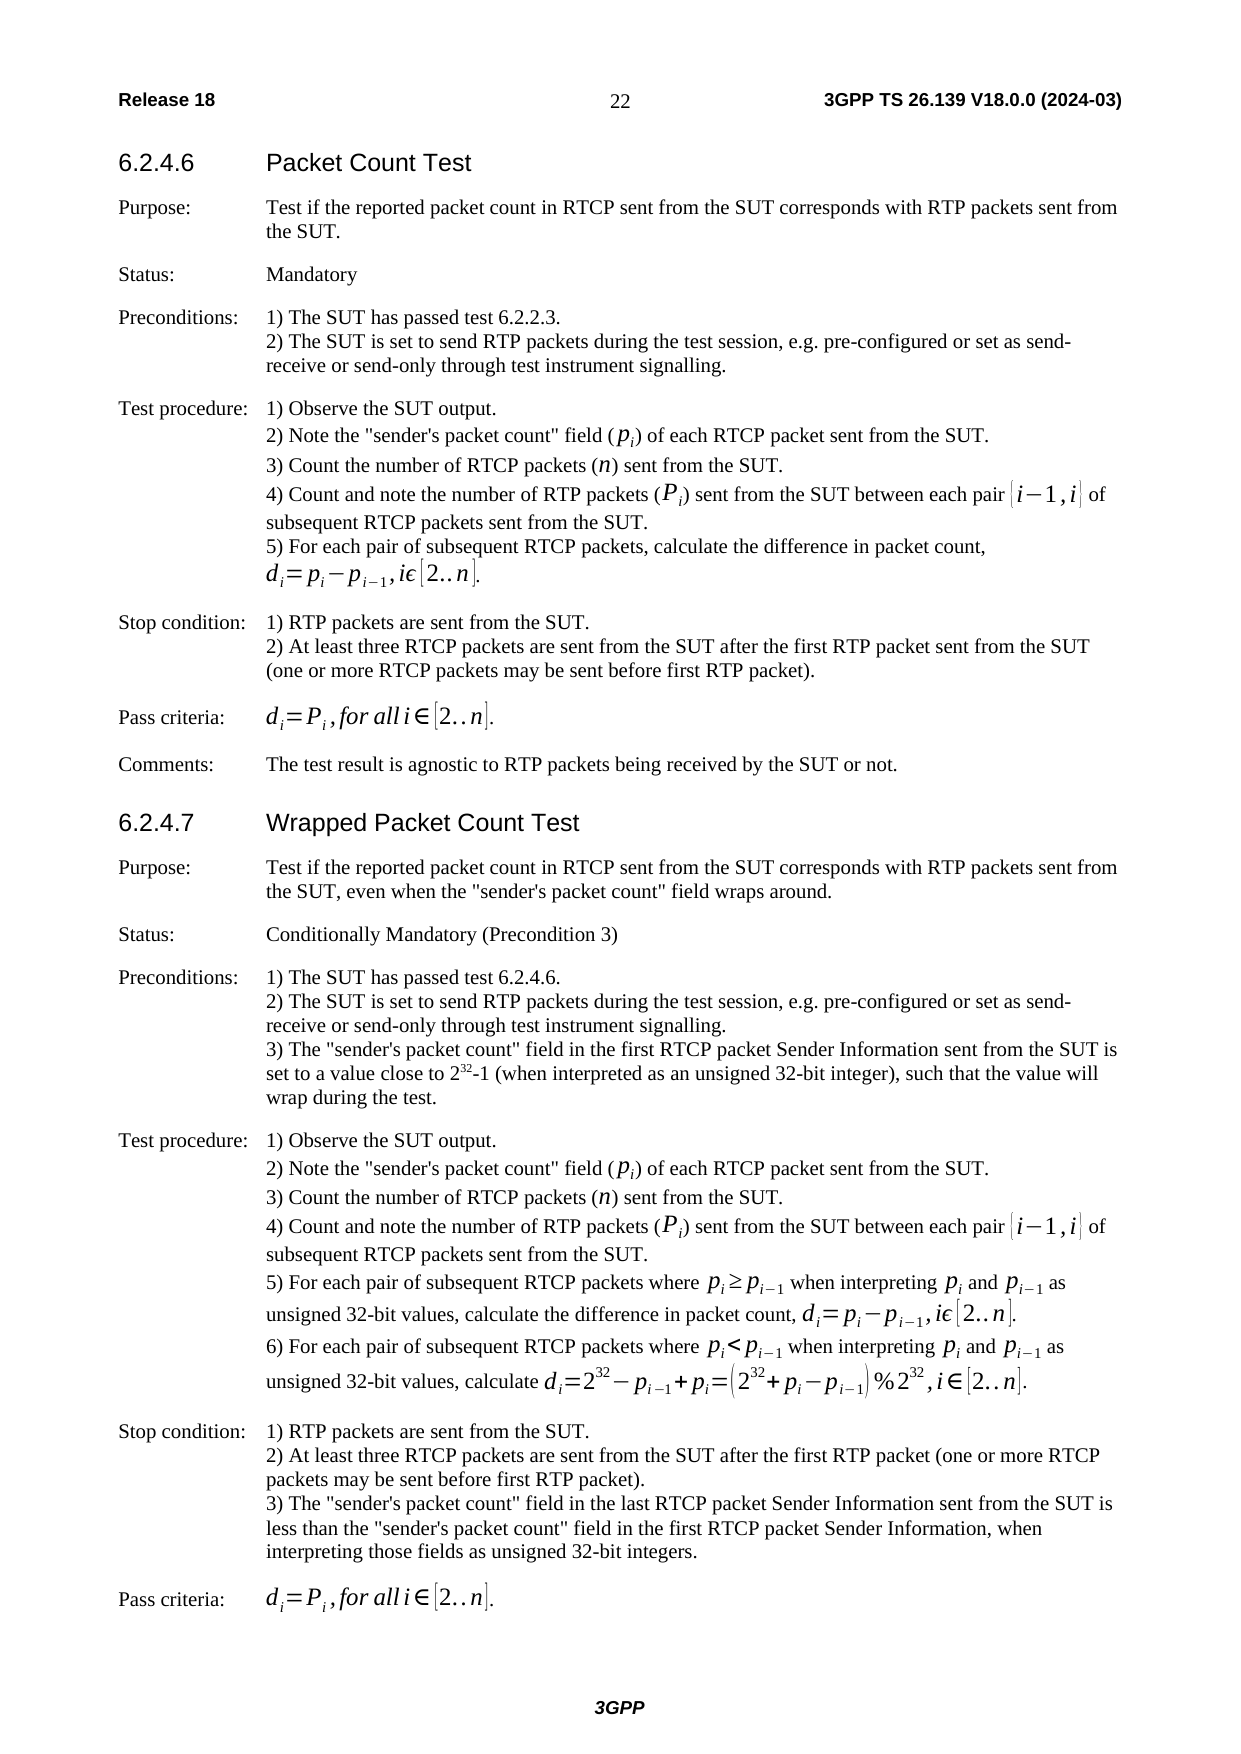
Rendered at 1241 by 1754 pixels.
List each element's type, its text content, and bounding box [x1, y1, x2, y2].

text Status: Conditionally Mandatory (Precondition 3) [118, 922, 1122, 946]
text Preconditions: 1) The SUT has passed test 6.2.2.3. 2) The SUT is set to send RTP packets during the test session, e.g. pre-configured or set as send-receive or send-only through test instrument signalling. [118, 305, 1122, 377]
text Test procedure: 1) Observe the SUT output. 2) Note the "sender's packet count" field () of each RTCP packet sent from the SUT. 3) Count the number of RTCP packets () sent from the SUT. 4) Count and note the number of RTP packets () sent from the SUT between each pair of subsequent RTCP packets sent from the SUT. 5) For each pair of subsequent RTCP packets where when interpreting and as unsigned 32-bit values, calculate the difference in packet count, . 6) For each pair of subsequent RTCP packets where when interpreting and as unsigned 32-bit values, calculate . [118, 1128, 1122, 1400]
text Status: Mandatory [118, 262, 1122, 286]
text Preconditions: 1) The SUT has passed test 6.2.4.6. 2) The SUT is set to send RTP packets during the test session, e.g. pre-configured or set as send-receive or send-only through test instrument signalling. 3) The "sender's packet count" field in the first RTCP packet Sender Information sent from the SUT is set to a value close to 232-1 (when interpreted as an unsigned 32-bit integer), such that the value will wrap during the test. [118, 965, 1122, 1109]
subtitle 6.2.4.6 Packet Count Test [118, 147, 1122, 176]
text Stop condition: 1) RTP packets are sent from the SUT. 2) At least three RTCP packets are sent from the SUT after the first RTP packet (one or more RTCP packets may be sent before first RTP packet). 3) The "sender's packet count" field in the last RTCP packet Sender Information sent from the SUT is less than the "sender's packet count" field in the first RTCP packet Sender Information, when interpreting those fields as unsigned 32-bit integers. [118, 1419, 1122, 1563]
text Stop condition: 1) RTP packets are sent from the SUT. 2) At least three RTCP packets are sent from the SUT after the first RTP packet sent from the SUT (one or more RTCP packets may be sent before first RTP packet). [118, 610, 1122, 682]
text Purpose: Test if the reported packet count in RTCP sent from the SUT corresponds with RTP packets sent from the SUT, even when the "sender's packet count" field wraps around. [118, 855, 1122, 903]
subtitle 6.2.4.7 Wrapped Packet Count Test [118, 807, 1122, 836]
text Comments: The test result is agnostic to RTP packets being received by the SUT or not. [118, 752, 1122, 776]
text Test procedure: 1) Observe the SUT output. 2) Note the "sender's packet count" field () of each RTCP packet sent from the SUT. 3) Count the number of RTCP packets () sent from the SUT. 4) Count and note the number of RTP packets () sent from the SUT between each pair of subsequent RTCP packets sent from the SUT. 5) For each pair of subsequent RTCP packets, calculate the difference in packet count, . [118, 396, 1122, 591]
text Pass criteria: . [118, 1582, 1122, 1615]
text Pass criteria: . [118, 701, 1122, 733]
text Purpose: Test if the reported packet count in RTCP sent from the SUT corresponds with RTP packets sent from the SUT. [118, 195, 1122, 243]
